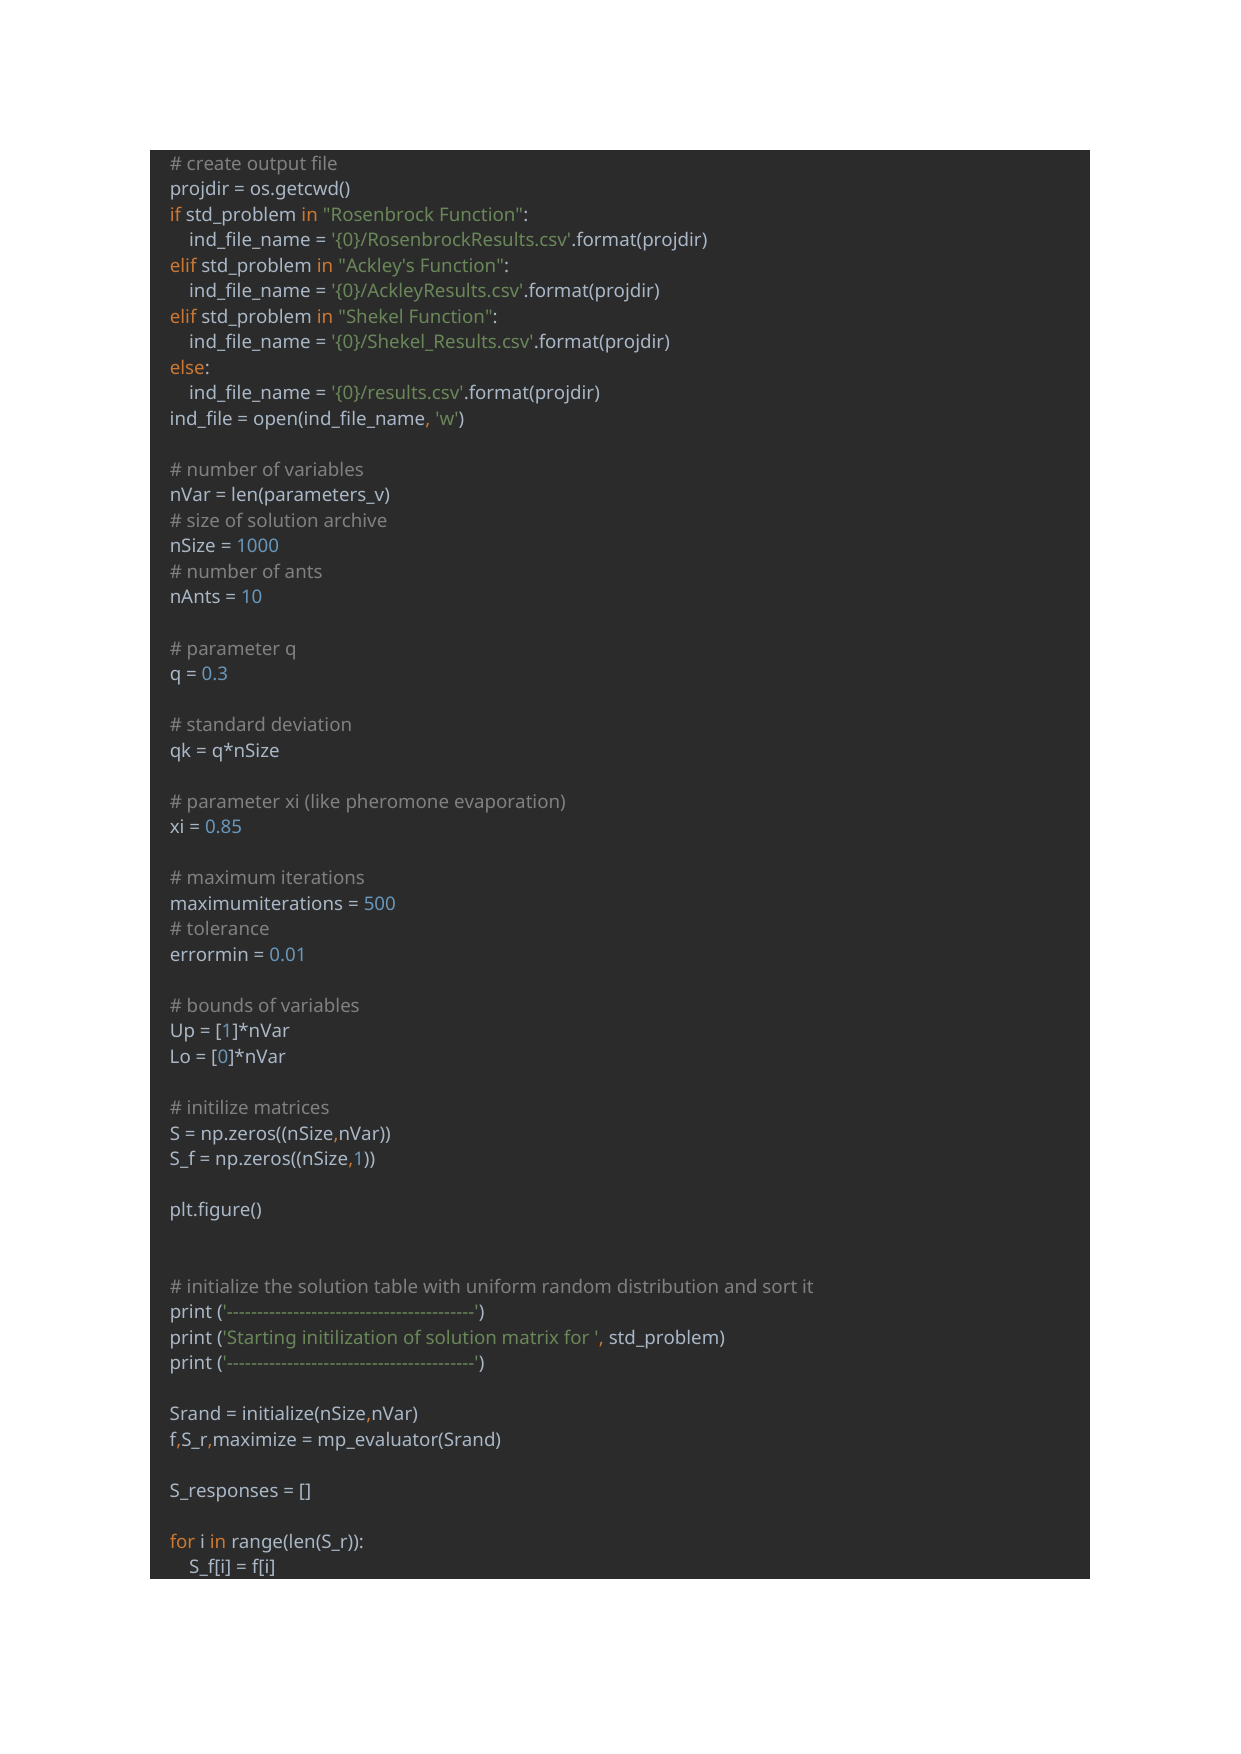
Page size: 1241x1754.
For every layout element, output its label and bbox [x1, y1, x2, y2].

text [150, 150, 1090, 1579]
